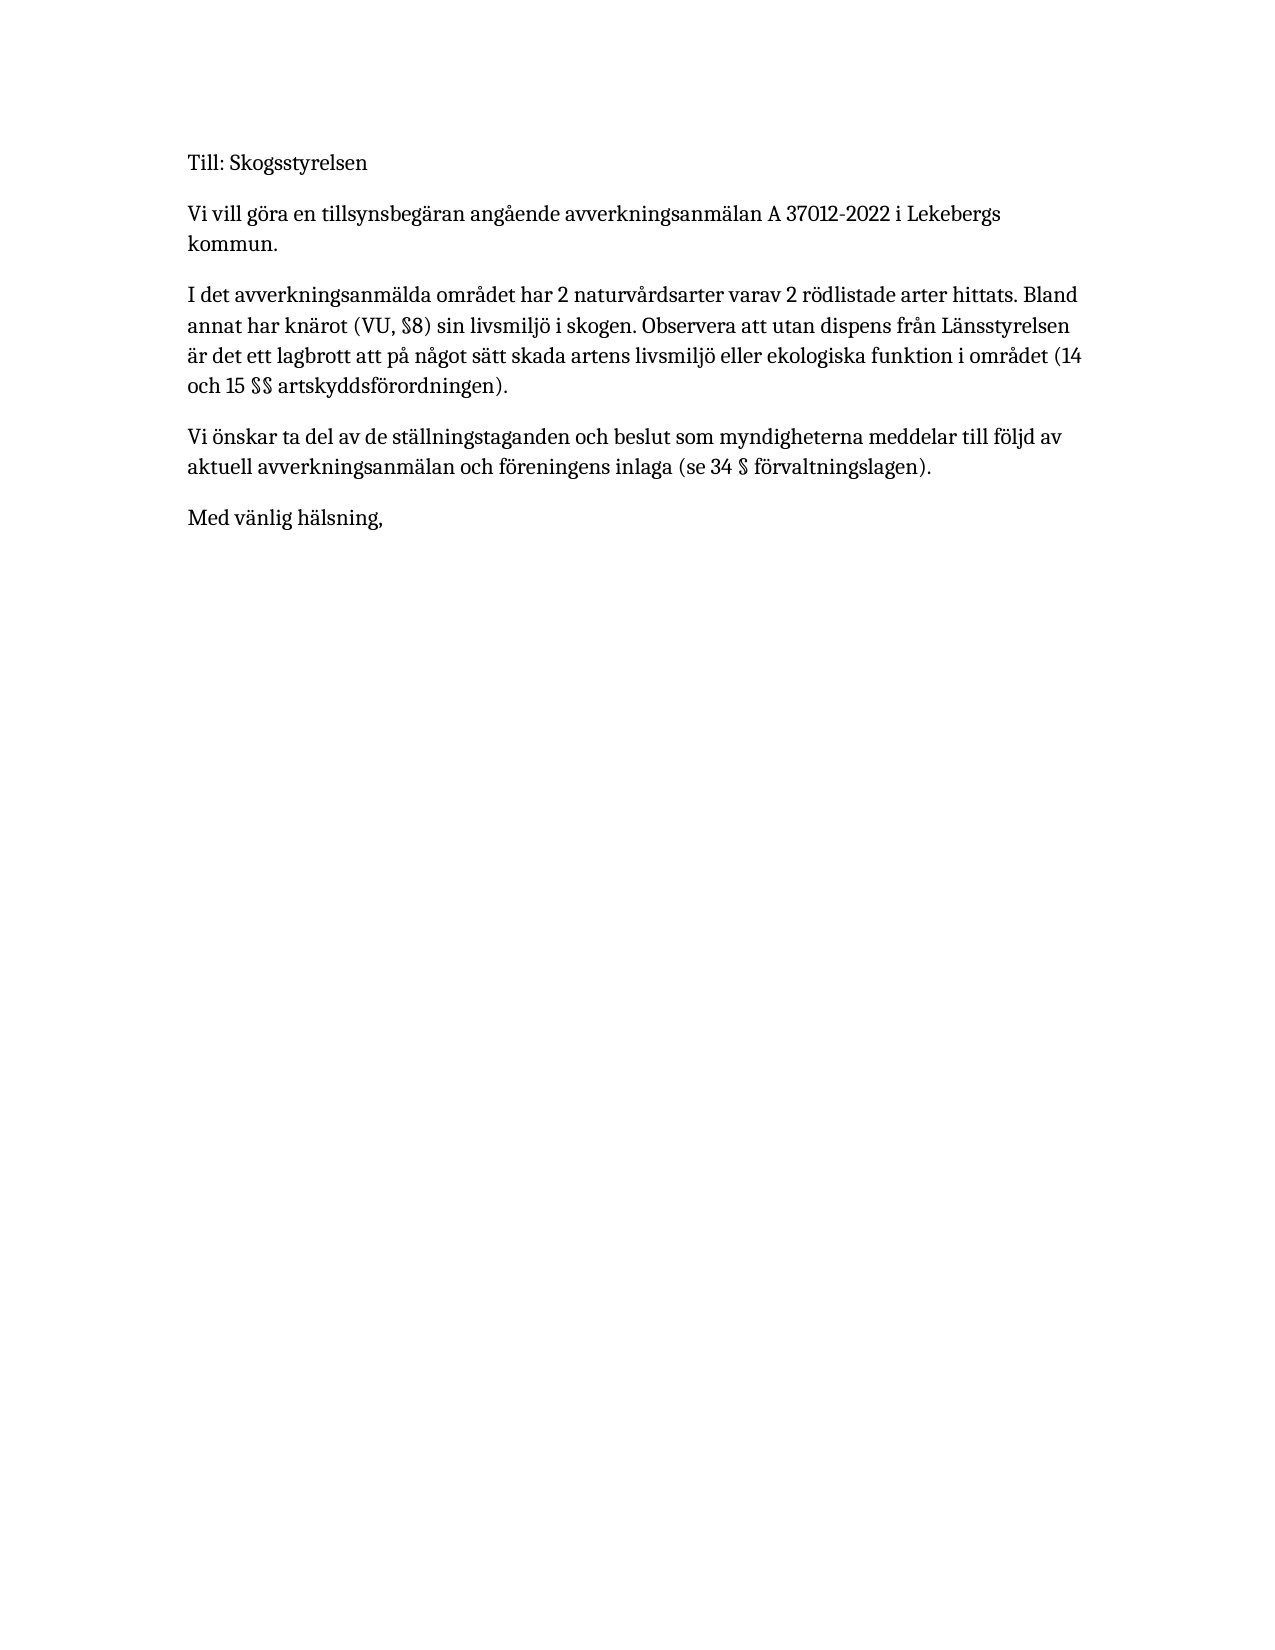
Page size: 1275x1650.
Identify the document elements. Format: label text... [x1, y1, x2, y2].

text I det avverkningsanmälda området har 2 naturvårdsarter varav 2 rödlistade arter hittats. Bland annat har knärot (VU, §8) sin livsmiljö i skogen. Observera att utan dispens från Länsstyrelsen är det ett lagbrott att på något sätt skada artens livsmiljö eller ekologiska funktion i området (14 och 15 §§ artskyddsförordningen). [187, 282, 1087, 399]
text Med vänlig hälsning, [187, 505, 1087, 562]
text Vi önskar ta del av de ställningstaganden och beslut som myndigheterna meddelar till följd av aktuell avverkningsanmälan och föreningens inlaga (se 34 § förvaltningslagen). [187, 424, 1087, 481]
text Till: Skogsstyrelsen [187, 150, 1087, 176]
text Vi vill göra en tillsynsbegäran angående avverkningsanmälan A 37012-2022 i Lekebergs kommun. [187, 201, 1087, 258]
